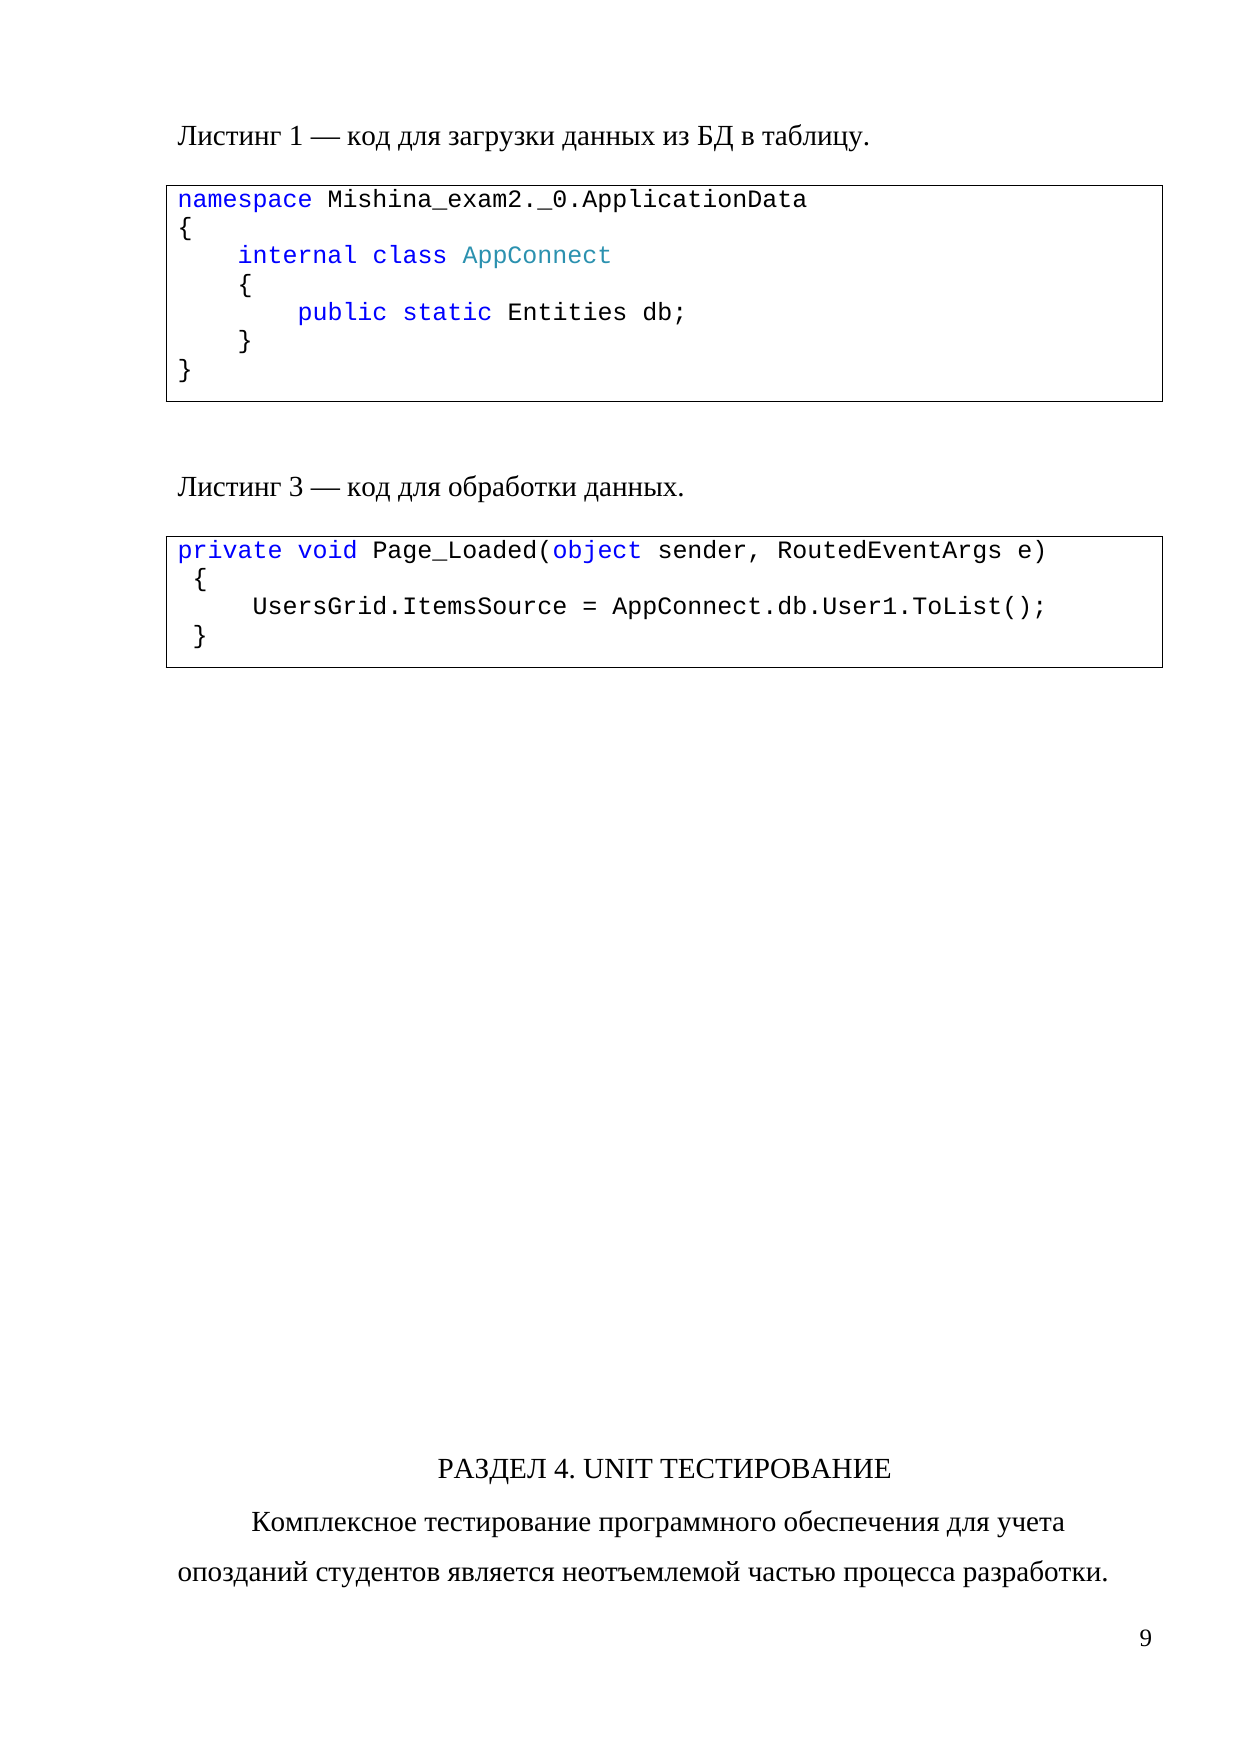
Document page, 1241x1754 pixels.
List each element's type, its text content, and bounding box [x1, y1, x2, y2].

table_header private void Page_Loaded(object sender, RoutedEventArgs e) { UsersGrid.ItemsSource = AppConnect.db.User1.ToList(); } [167, 537, 1162, 667]
table_header namespace Mishina_exam2._0.ApplicationData { internal class AppConnect { public static Entities db; } } [167, 186, 1162, 401]
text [177, 1504, 1152, 1587]
text Листинг 1 — код для загрузки данных из БД в таблицу. [177, 118, 1152, 152]
text РАЗДЕЛ 4. UNIT ТЕСТИРОВАНИЕ [177, 1451, 1152, 1484]
text Листинг 3 — код для обработки данных. [177, 469, 1152, 503]
